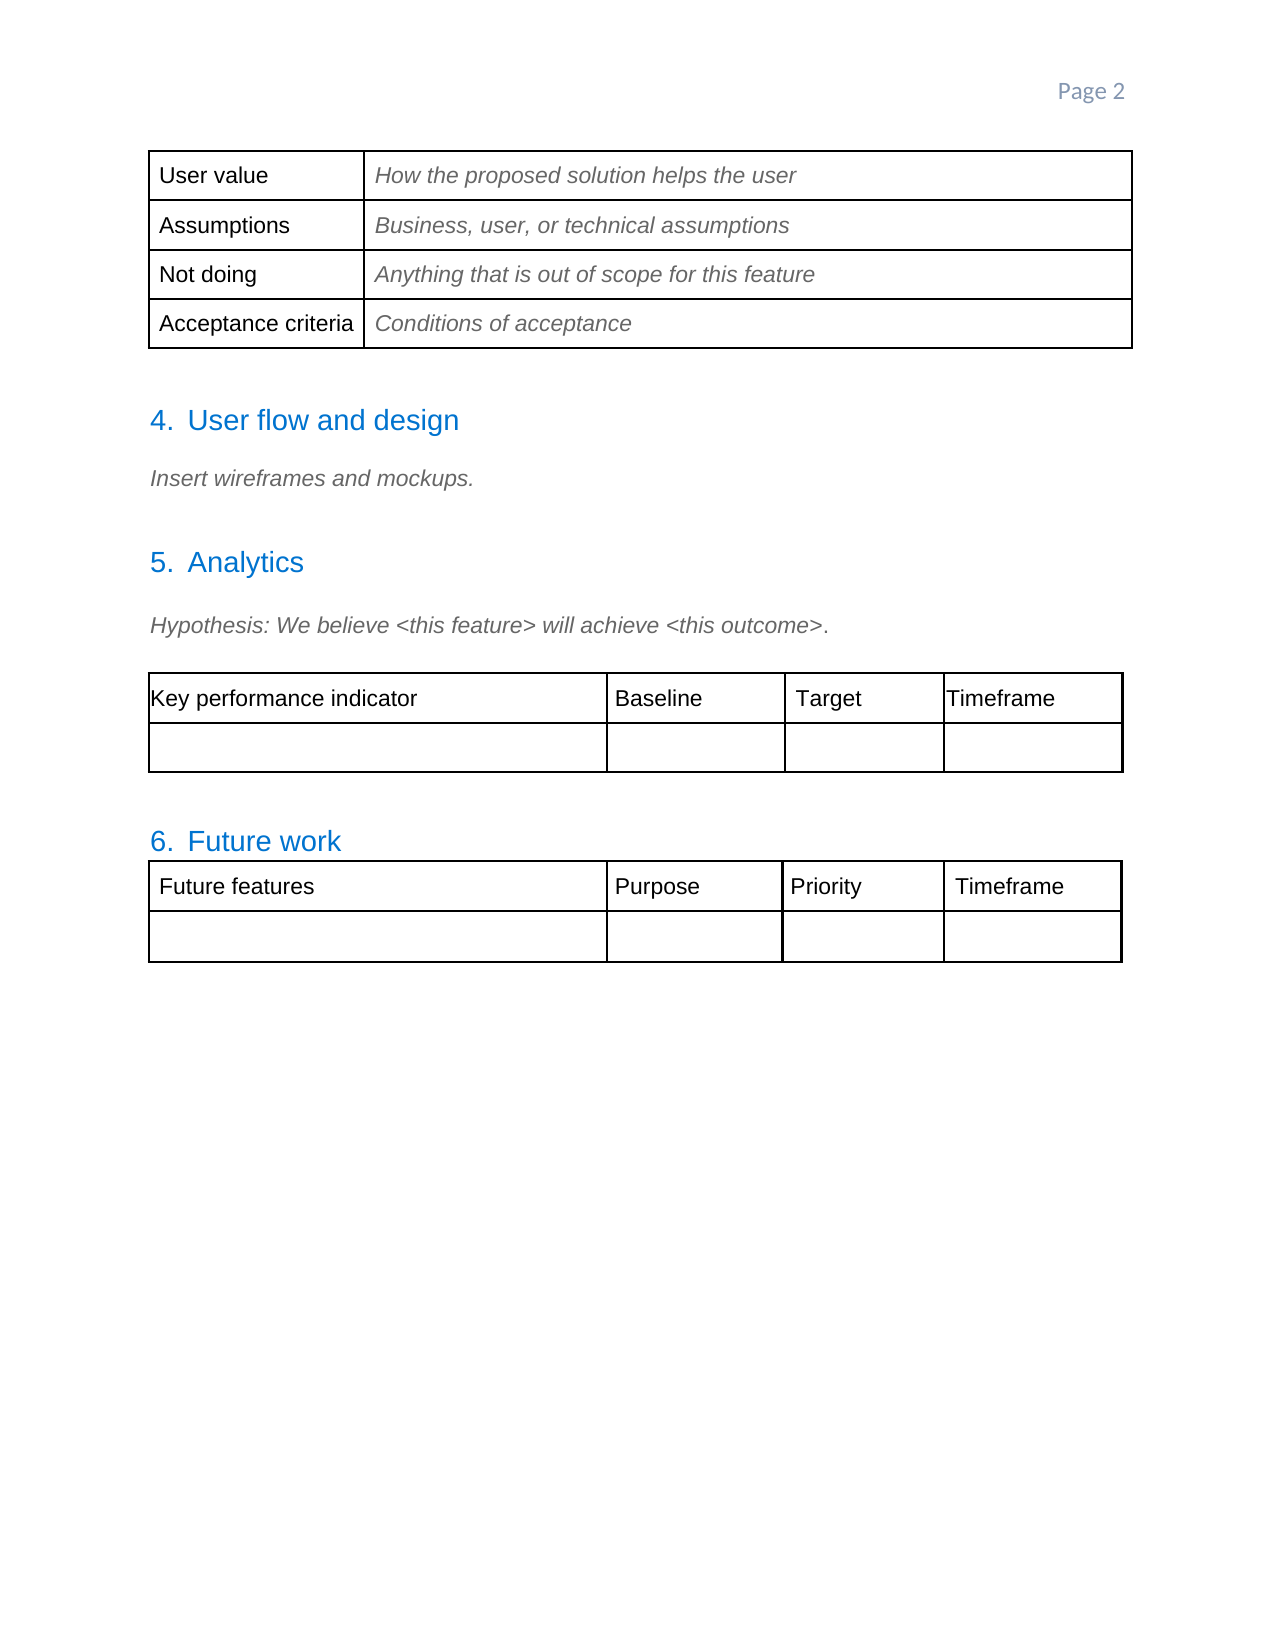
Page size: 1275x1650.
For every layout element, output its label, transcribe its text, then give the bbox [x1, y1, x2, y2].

table_header Timeframe [945, 862, 1120, 909]
table_header Future features [150, 862, 606, 909]
table_header Purpose [608, 862, 781, 909]
text Hypothesis: We believe <this feature> will achieve <this outcome>. [150, 612, 1125, 639]
table_cell Acceptance criteria [150, 300, 363, 347]
table_cell Anything that is out of scope for this feature [365, 251, 1131, 298]
subtitle Future work [150, 824, 1125, 858]
table_cell Not doing [150, 251, 363, 298]
table_cell Conditions of acceptance [365, 300, 1131, 347]
table_cell [945, 912, 1120, 961]
table_cell Assumptions [150, 201, 363, 248]
table_cell [945, 724, 1121, 771]
subtitle Analytics [150, 545, 1125, 579]
table_cell [784, 912, 943, 961]
table_header Priority [784, 862, 943, 909]
text Insert wireframes and mockups. [150, 465, 1125, 492]
table_header Target [786, 674, 943, 722]
table_header Timeframe [945, 674, 1121, 722]
table_cell User value [150, 152, 363, 199]
subtitle User flow and design [150, 403, 1125, 436]
table_cell [150, 912, 606, 961]
table_cell [608, 724, 784, 771]
table_cell Business, user, or technical assumptions [365, 201, 1131, 248]
table_header Key performance indicator [150, 674, 606, 722]
table_cell [608, 912, 781, 961]
table_cell [150, 724, 606, 771]
table_header Baseline [608, 674, 784, 722]
table_cell [786, 724, 943, 771]
table_cell How the proposed solution helps the user [365, 152, 1131, 199]
